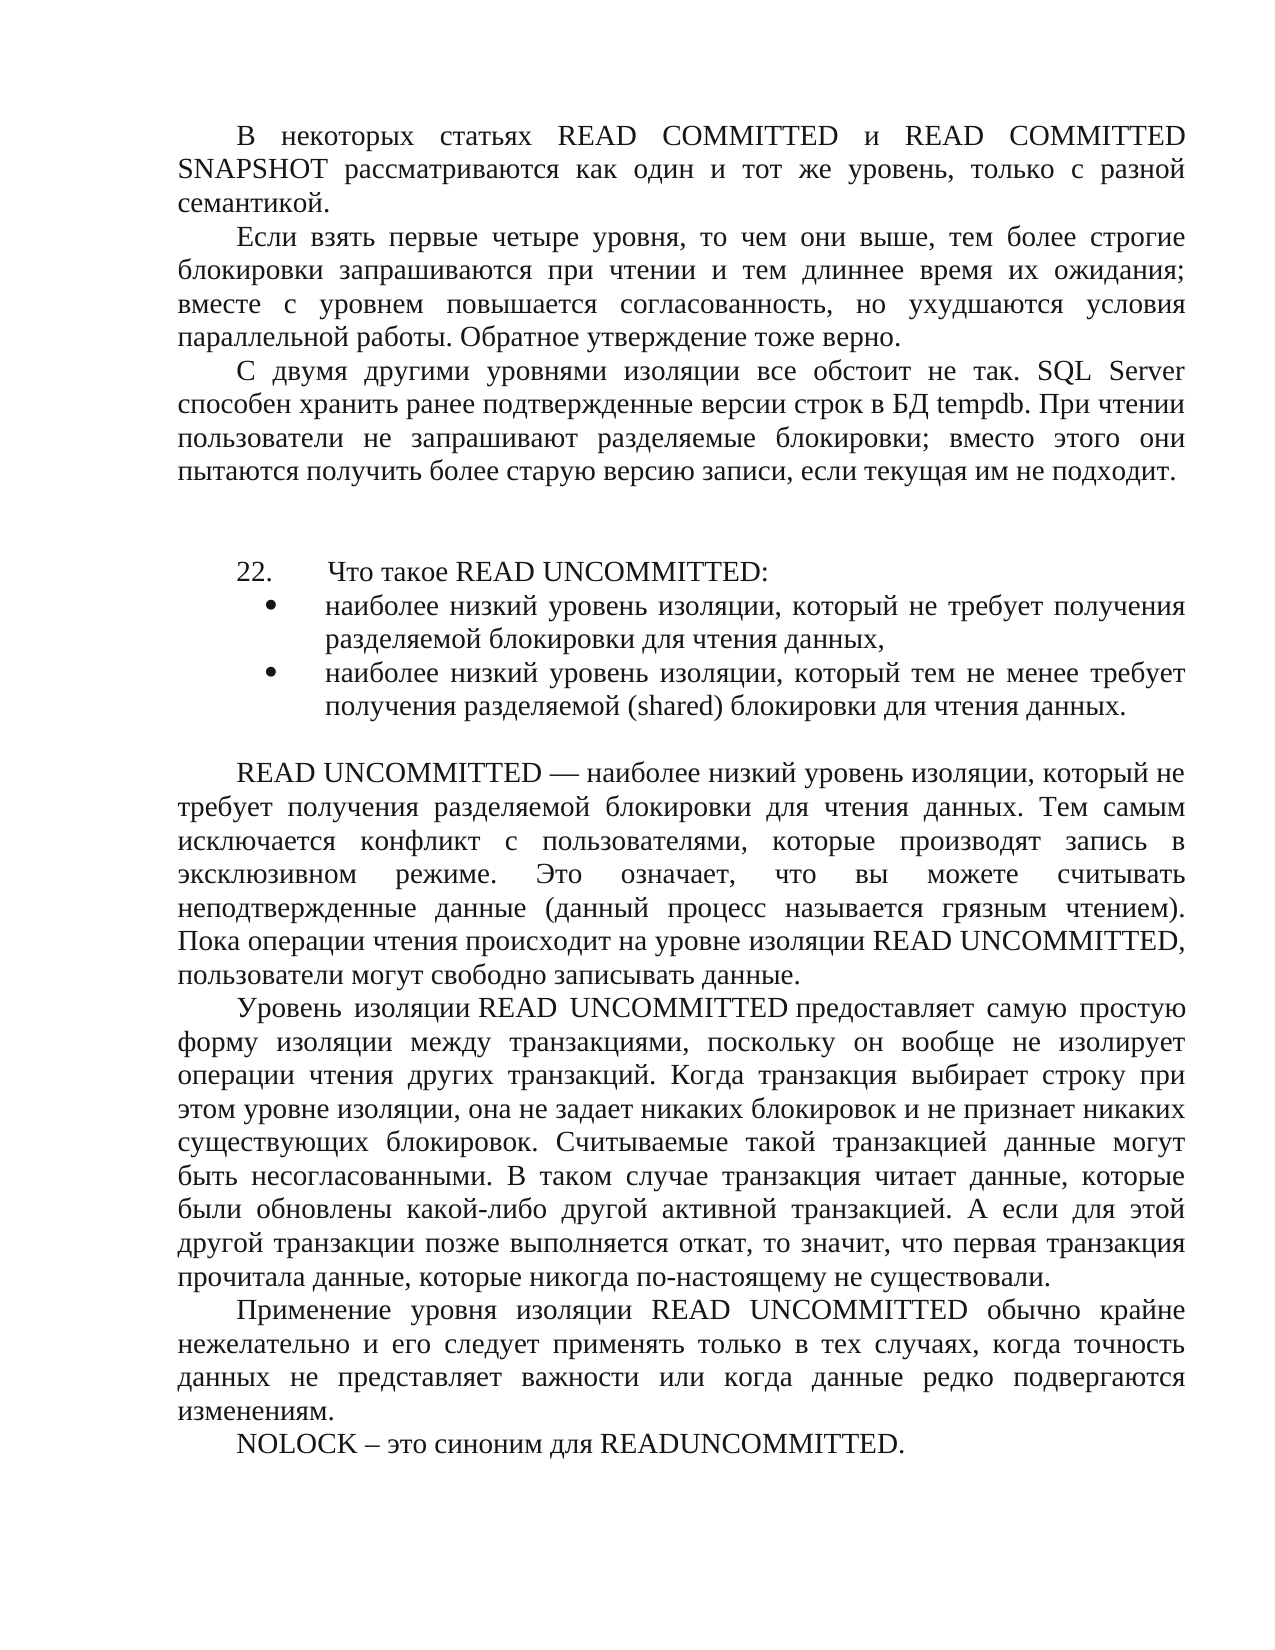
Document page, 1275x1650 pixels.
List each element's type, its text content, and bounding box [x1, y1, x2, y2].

list Что такое READ UNCOMMITTED: [177, 554, 1186, 588]
text READ UNCOMMITTED — наиболее низкий уровень изоляции, который не требует получения разделяемой блокировки для чтения данных. Тем самым исключается конфликт с пользователями, которые производят запись в эксклюзивном режиме. Это означает, что вы можете считывать неподтвержденные данные (данный процесс называется грязным чтением). Пока операции чтения происходит на уровне изоляции READ UNCOMMITTED, пользователи могут свободно записывать данные. [177, 756, 1186, 990]
list наиболее низкий уровень изоляции, который не требует получения разделяемой блокировки для чтения данных, [266, 588, 1186, 655]
text Уровень изоляции READ UNCOMMITTED предоставляет самую простую форму изоляции между транзакциями, поскольку он вообще не изолирует операции чтения других транзакций. Когда транзакция выбирает строку при этом уровне изоляции, она не задает никаких блокировок и не признает никаких существующих блокировок. Считываемые такой транзакцией данные могут быть несогласованными. В таком случае транзакция читает данные, которые были обновлены какой-либо другой активной транзакцией. А если для этой другой транзакции позже выполняется откат, то значит, что первая транзакция прочитала данные, которые никогда по-настоящему не существовали. [177, 990, 1186, 1292]
list наиболее низкий уровень изоляции, который тем не менее требует получения разделяемой (shared) блокировки для чтения данных. [266, 655, 1186, 722]
text С двумя другими уровнями изоляции все обстоит не так. SQL Server способен хранить ранее подтвержденные версии строк в БД tempdb. При чтении пользователи не запрашивают разделяемые блокировки; вместо этого они пытаются получить более старую версию записи, если текущая им не подходит. [177, 353, 1186, 487]
text NOLOCK – это синоним для READUNCOMMITTED. [177, 1426, 1186, 1460]
text В некоторых статьях READ COMMITTED и READ COMMITTED SNAPSHOT рассматриваются как один и тот же уровень, только с разной семантикой. [177, 118, 1186, 219]
text Применение уровня изоляции READ UNCOMMITTED обычно крайне нежелательно и его следует применять только в тех случаях, когда точность данных не представляет важности или когда данные редко подвергаются изменениям. [177, 1292, 1186, 1426]
text Если взять первые четыре уровня, то чем они выше, тем более строгие блокировки запрашиваются при чтении и тем длиннее время их ожидания; вместе с уровнем повышается согласованность, но ухудшаются условия параллельной работы. Обратное утверждение тоже верно. [177, 219, 1186, 353]
